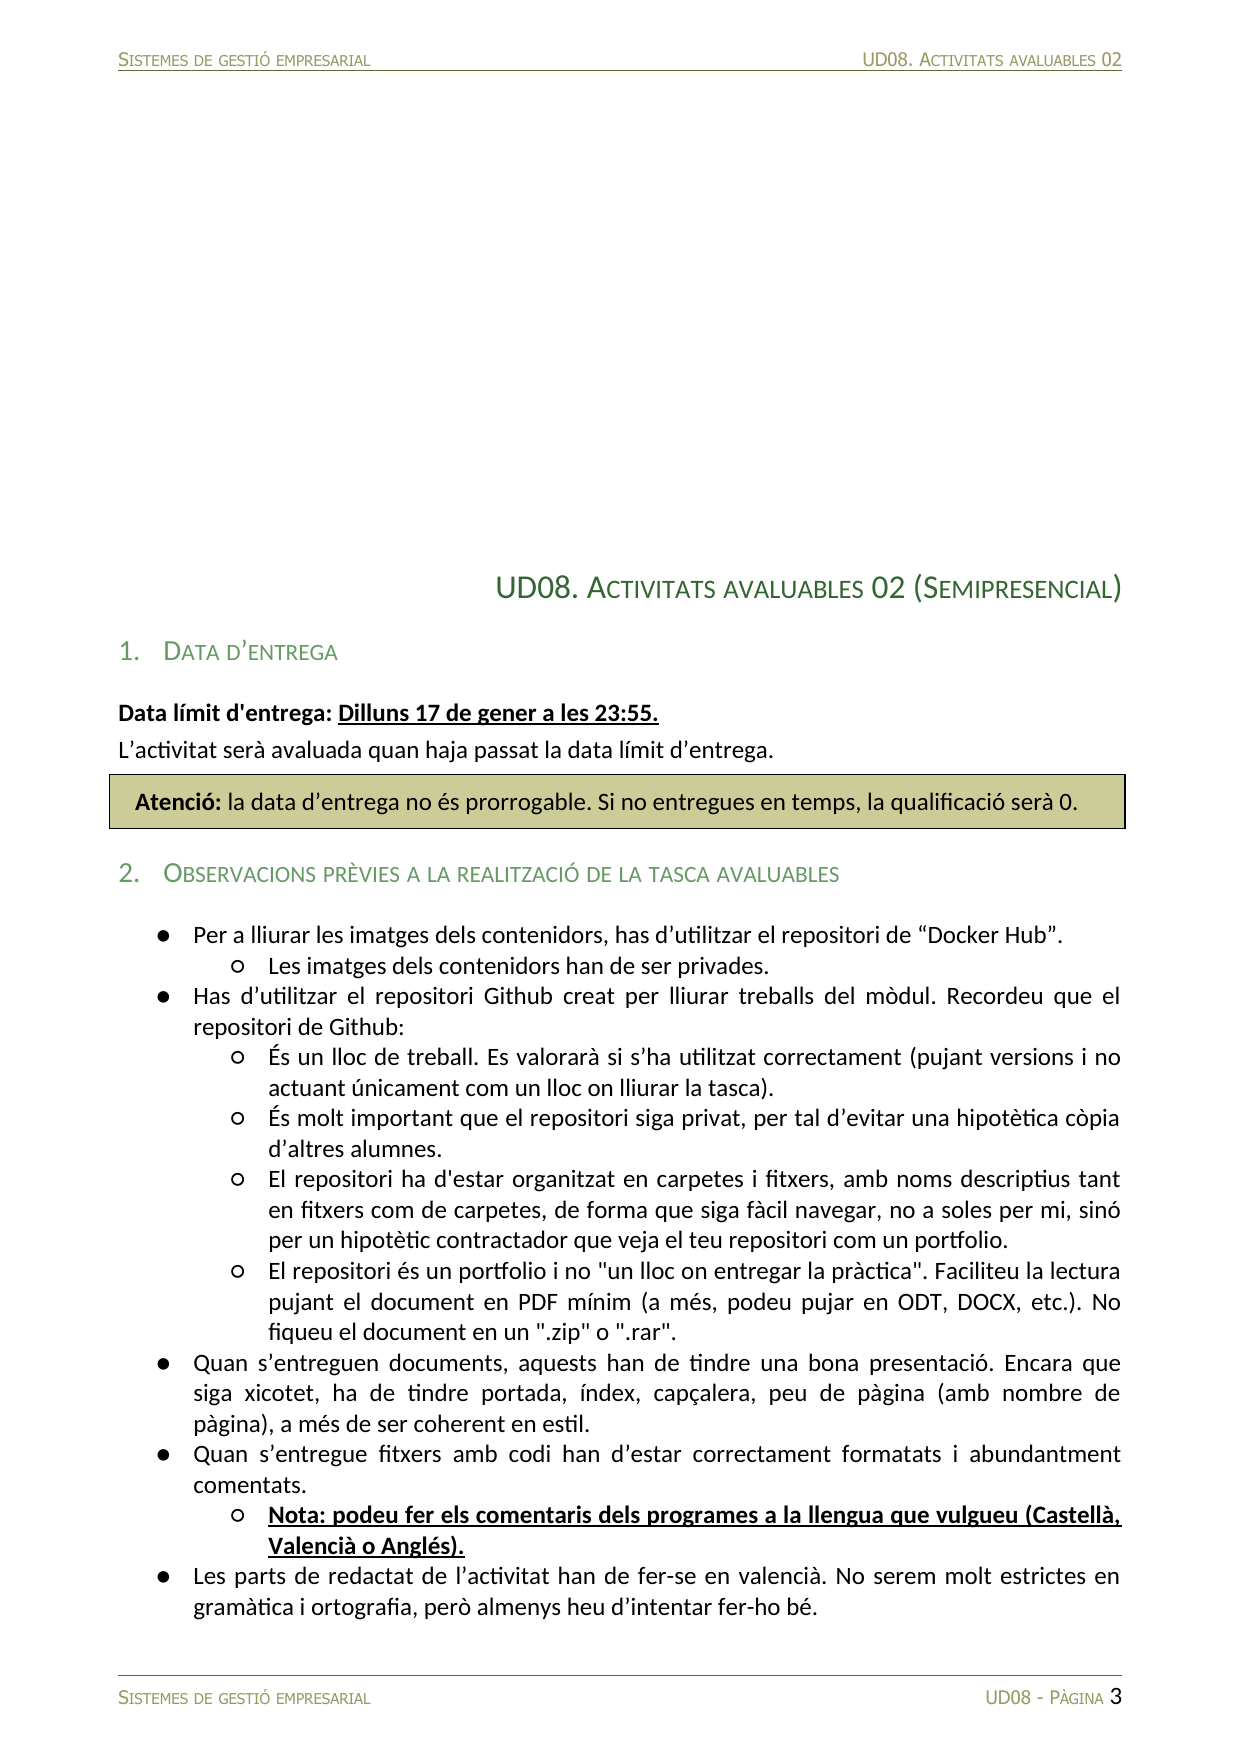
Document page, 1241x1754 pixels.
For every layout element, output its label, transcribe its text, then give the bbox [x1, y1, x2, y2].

list Nota: podeu fer els comentaris dels programes a la llengua que vulgueu (Castellà, Valencià o Anglés). [231, 1499, 1122, 1560]
list El repositori ha d'estar organitzat en carpetes i fitxers, amb noms descriptius tant en fitxers com de carpetes, de forma que siga fàcil navegar, no a soles per mi, sinó per un hipotètic contractador que veja el teu repositori com un portfolio. [231, 1164, 1122, 1255]
subtitle Observacions prèvies a la realització de la tasca avaluables [118, 854, 1122, 889]
list És molt important que el repositori siga privat, per tal d’evitar una hipotètica còpia d’altres alumnes. [231, 1103, 1122, 1164]
list El repositori és un portfolio i no "un lloc on entregar la pràctica". Faciliteu la lectura pujant el document en PDF mínim (a més, podeu pujar en ODT, DOCX, etc.). No fiqueu el document en un ".zip" o ".rar". [231, 1255, 1122, 1347]
list Quan s’entreguen documents, aquests han de tindre una bona presentació. Encara que siga xicotet, ha de tindre portada, índex, capçalera, peu de pàgina (amb nombre de pàgina), a més de ser coherent en estil. [156, 1347, 1122, 1438]
subtitle Data d’entrega [118, 632, 1122, 667]
text UD08. Activitats avaluables 02 (Semipresencial) [118, 566, 1122, 607]
text ❕ Atenció: la data d’entrega no és prorrogable. Si no entregues en temps, la qualificació serà 0. [110, 775, 1124, 828]
list Les imatges dels contenidors han de ser privades. [231, 950, 1122, 981]
list Les parts de redactat de l’activitat han de fer-se en valencià. No serem molt estrictes en gramàtica i ortografia, però almenys heu d’intentar fer-ho bé. [156, 1560, 1122, 1621]
text L’activitat serà avaluada quan haja passat la data límit d’entrega. [118, 734, 1122, 765]
list Quan s’entregue fitxers amb codi han d’estar correctament formatats i abundantment comentats. [156, 1438, 1122, 1499]
list Per a lliurar les imatges dels contenidors, has d’utilitzar el repositori de “Docker Hub”. [156, 919, 1122, 950]
text Data límit d'entrega: Dilluns 17 de gener a les 23:55. [118, 697, 1122, 728]
list Has d’utilitzar el repositori Github creat per lliurar treballs del mòdul. Recordeu que el repositori de Github: [156, 981, 1122, 1042]
list És un lloc de treball. Es valorarà si s’ha utilitzat correctament (pujant versions i no actuant únicament com un lloc on lliurar la tasca). [231, 1042, 1122, 1103]
